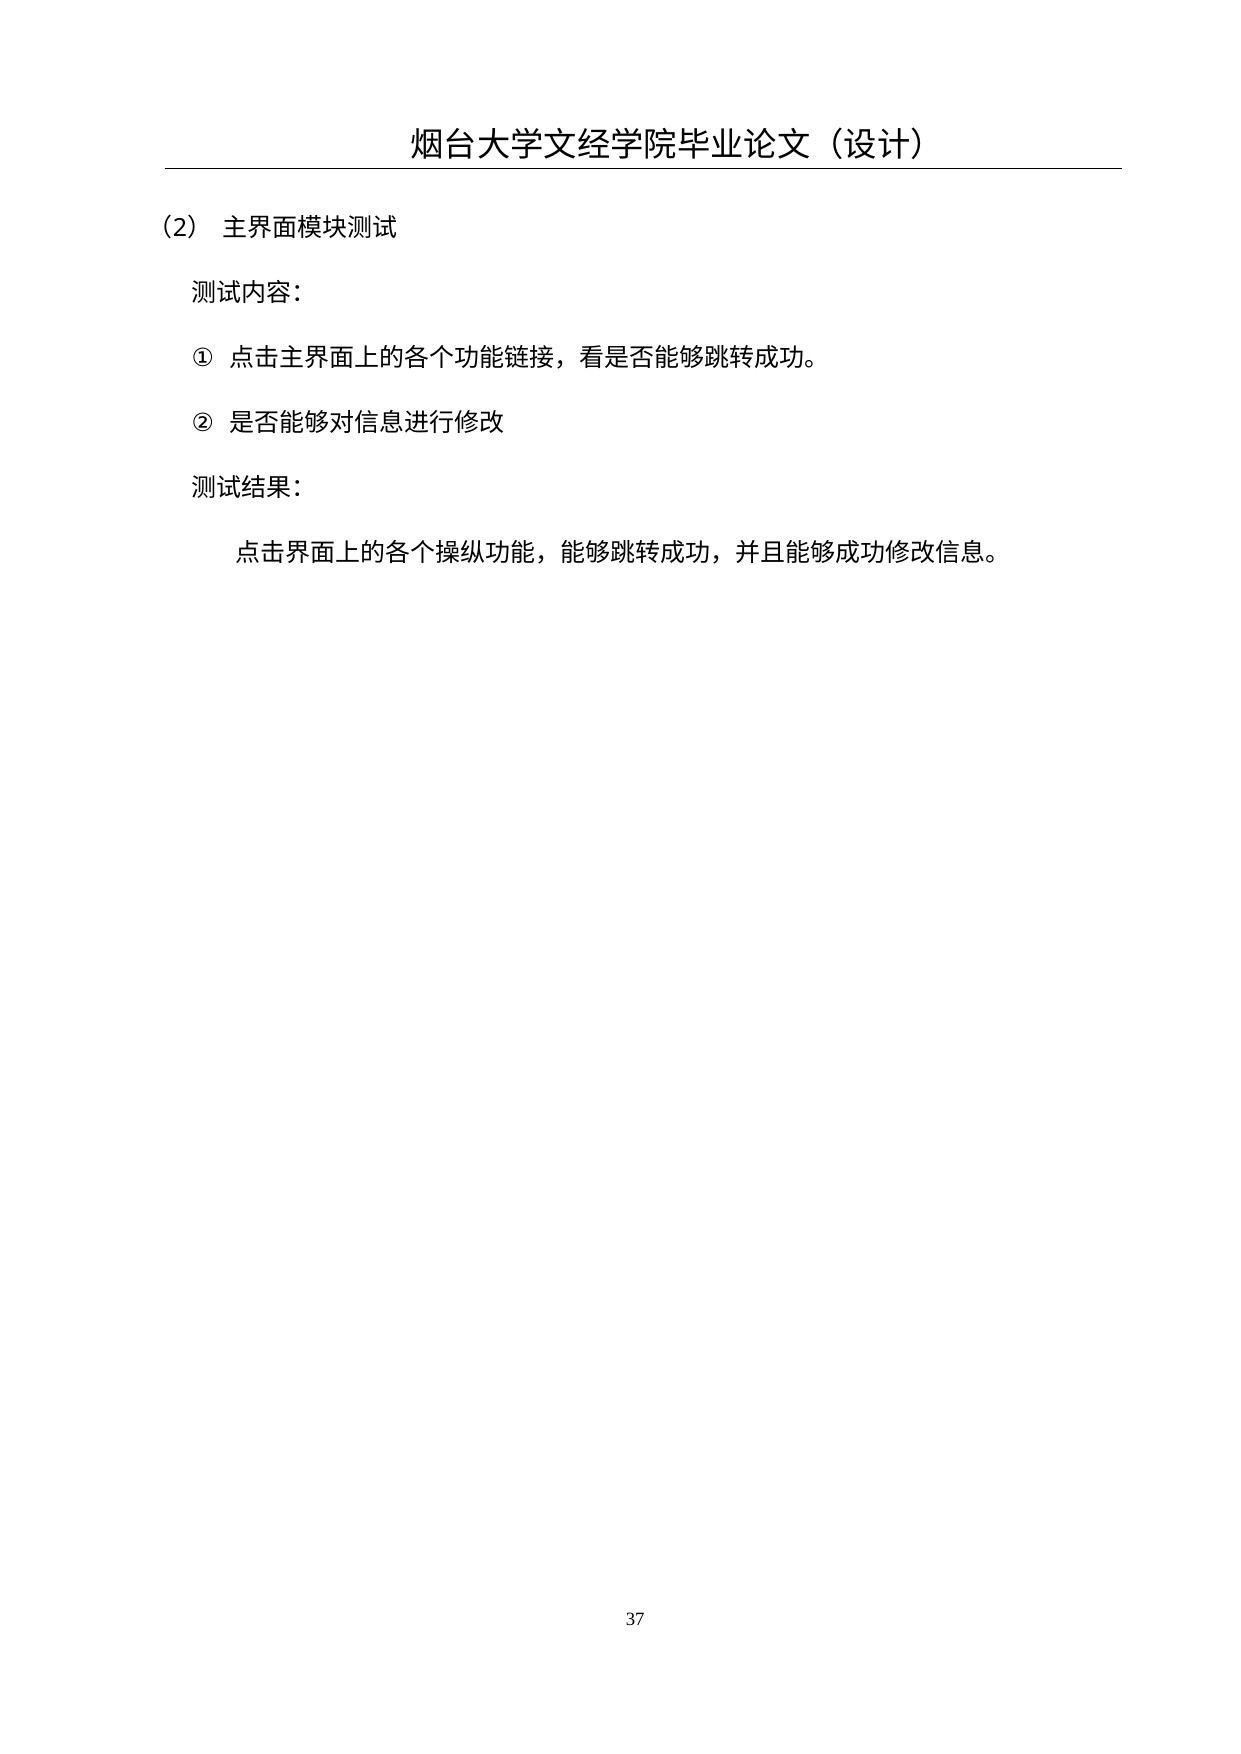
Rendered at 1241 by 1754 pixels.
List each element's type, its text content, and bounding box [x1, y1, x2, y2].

text 点击界面上的各个操纵功能，能够跳转成功，并且能够成功修改信息。 [191, 518, 1122, 583]
text 测试结果： [191, 453, 1122, 518]
list 主界面模块测试 [148, 193, 1122, 258]
list 是否能够对信息进行修改 [191, 388, 1122, 453]
text 测试内容： [148, 258, 1122, 323]
list 点击主界面上的各个功能链接，看是否能够跳转成功。 [191, 323, 1122, 388]
